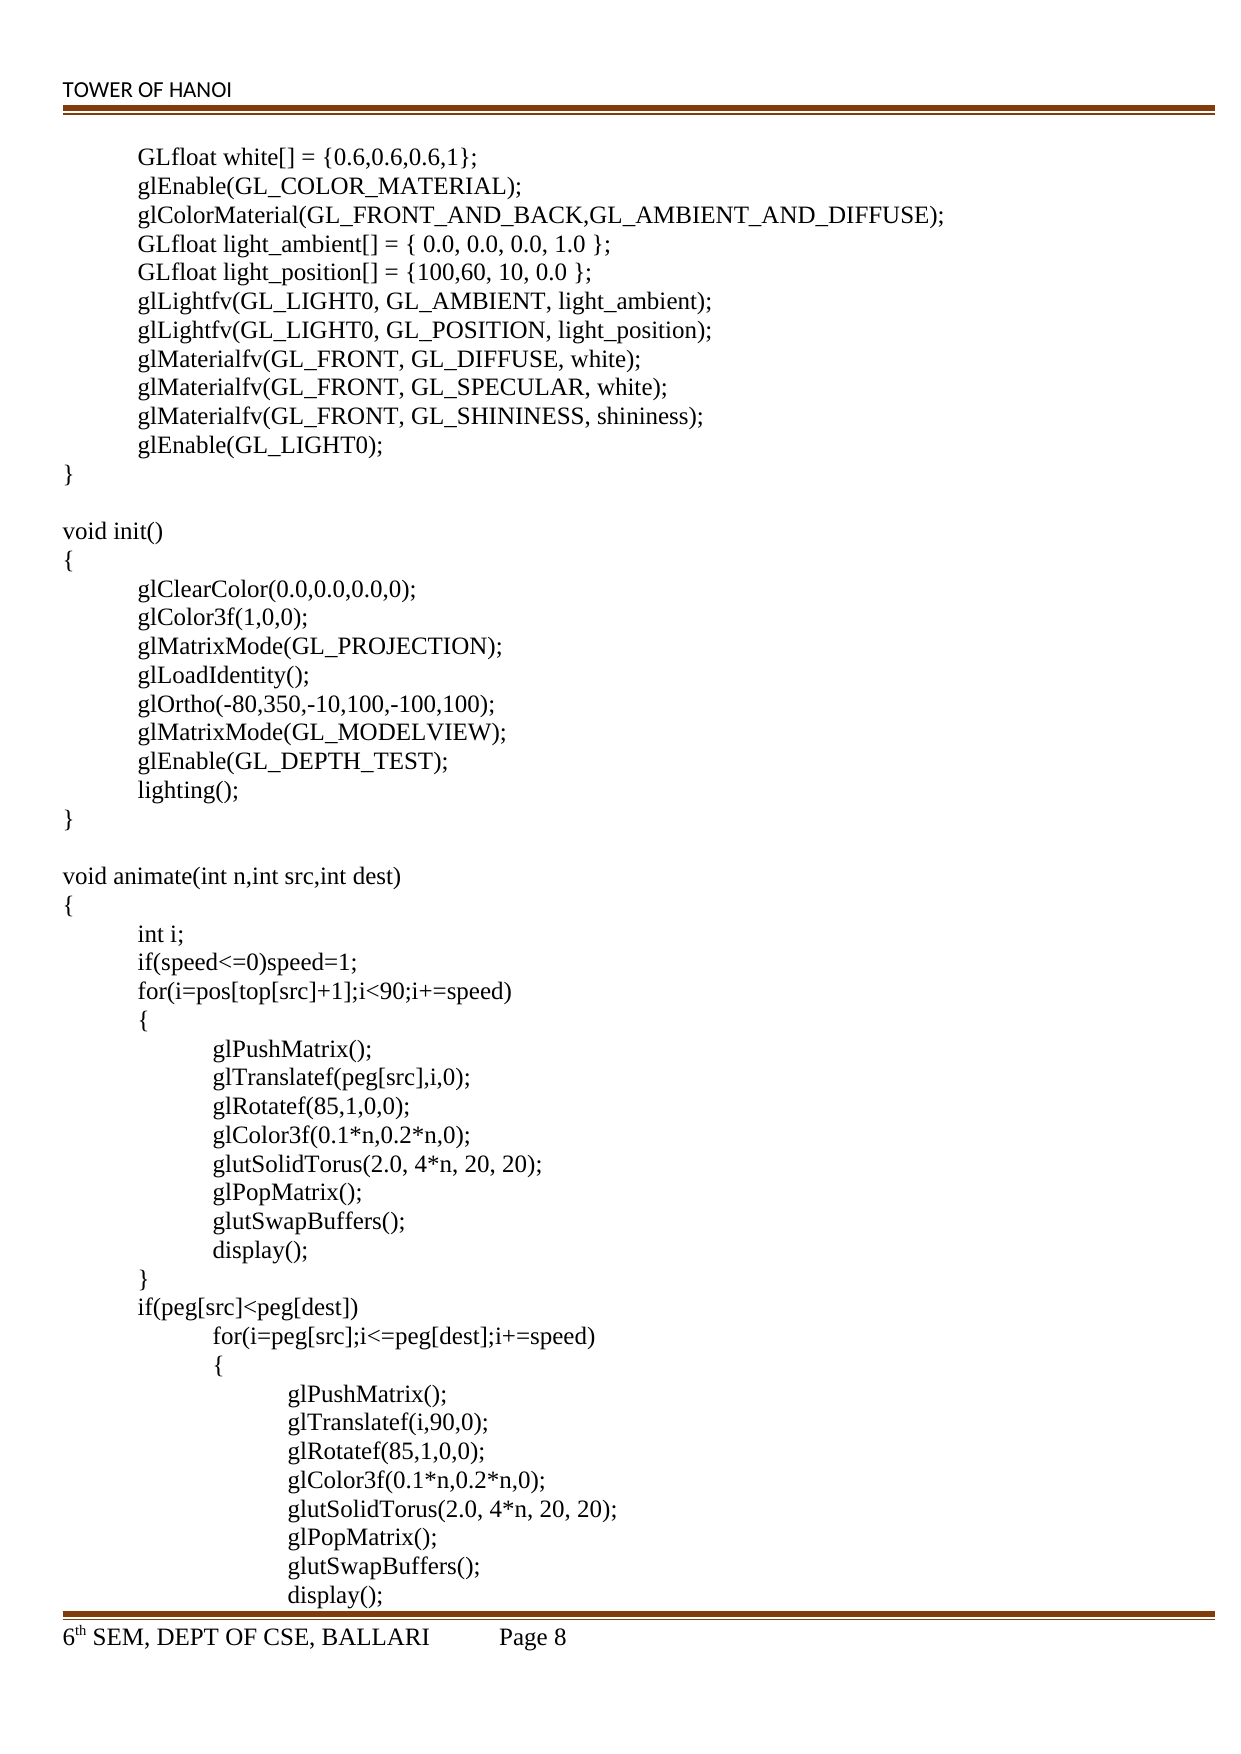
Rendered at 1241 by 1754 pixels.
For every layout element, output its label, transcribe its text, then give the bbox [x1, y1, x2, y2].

text glEnable(GL_LIGHT0); [62, 430, 1215, 459]
text glMatrixMode(GL_MODELVIEW); [62, 717, 1215, 746]
text { [62, 545, 1215, 574]
text if(peg[src]<peg[dest]) [62, 1292, 1215, 1321]
text void init() [62, 516, 1215, 545]
text glutSolidTorus(2.0, 4*n, 20, 20); [62, 1149, 1215, 1177]
text { [62, 890, 1215, 919]
text glClearColor(0.0,0.0,0.0,0); [62, 574, 1215, 602]
text glPushMatrix(); [62, 1034, 1215, 1062]
text glEnable(GL_DEPTH_TEST); [62, 746, 1215, 775]
text glLoadIdentity(); [62, 660, 1215, 689]
text int i; [62, 919, 1215, 947]
text display(); [62, 1235, 1215, 1264]
text glColor3f(0.1*n,0.2*n,0); [62, 1120, 1215, 1149]
text glTranslatef(i,90,0); [62, 1407, 1215, 1436]
text } [62, 459, 1215, 487]
text glLightfv(GL_LIGHT0, GL_AMBIENT, light_ambient); [62, 286, 1215, 315]
text glColorMaterial(GL_FRONT_AND_BACK,GL_AMBIENT_AND_DIFFUSE); [62, 200, 1215, 229]
text for(i=pos[top[src]+1];i<90;i+=speed) [62, 976, 1215, 1005]
text glOrtho(-80,350,-10,100,-100,100); [62, 689, 1215, 717]
text if(speed<=0)speed=1; [62, 947, 1215, 976]
text display(); [62, 1580, 1215, 1609]
text glTranslatef(peg[src],i,0); [62, 1062, 1215, 1091]
text void animate(int n,int src,int dest) [62, 861, 1215, 890]
text } [62, 1264, 1215, 1292]
text lighting(); [62, 775, 1215, 804]
text glutSolidTorus(2.0, 4*n, 20, 20); [62, 1494, 1215, 1522]
text glColor3f(0.1*n,0.2*n,0); [62, 1465, 1215, 1494]
text glPopMatrix(); [62, 1522, 1215, 1551]
text } [62, 804, 1215, 832]
text glEnable(GL_COLOR_MATERIAL); [62, 171, 1215, 200]
text glutSwapBuffers(); [62, 1206, 1215, 1235]
text glPushMatrix(); [62, 1379, 1215, 1407]
text glPopMatrix(); [62, 1177, 1215, 1206]
text glMaterialfv(GL_FRONT, GL_SHININESS, shininess); [62, 401, 1215, 430]
text { [62, 1005, 1215, 1034]
text glMatrixMode(GL_PROJECTION); [62, 631, 1215, 660]
text glRotatef(85,1,0,0); [62, 1436, 1215, 1465]
text glMaterialfv(GL_FRONT, GL_SPECULAR, white); [62, 372, 1215, 401]
text glutSwapBuffers(); [62, 1551, 1215, 1580]
text GLfloat light_ambient[] = { 0.0, 0.0, 0.0, 1.0 }; [62, 229, 1215, 257]
text GLfloat light_position[] = {100,60, 10, 0.0 }; [62, 257, 1215, 286]
text GLfloat white[] = {0.6,0.6,0.6,1}; [62, 142, 1215, 171]
text glMaterialfv(GL_FRONT, GL_DIFFUSE, white); [62, 344, 1215, 372]
text glLightfv(GL_LIGHT0, GL_POSITION, light_position); [62, 315, 1215, 344]
text { [62, 1350, 1215, 1379]
text for(i=peg[src];i<=peg[dest];i+=speed) [62, 1321, 1215, 1350]
text glRotatef(85,1,0,0); [62, 1091, 1215, 1120]
text glColor3f(1,0,0); [62, 602, 1215, 631]
